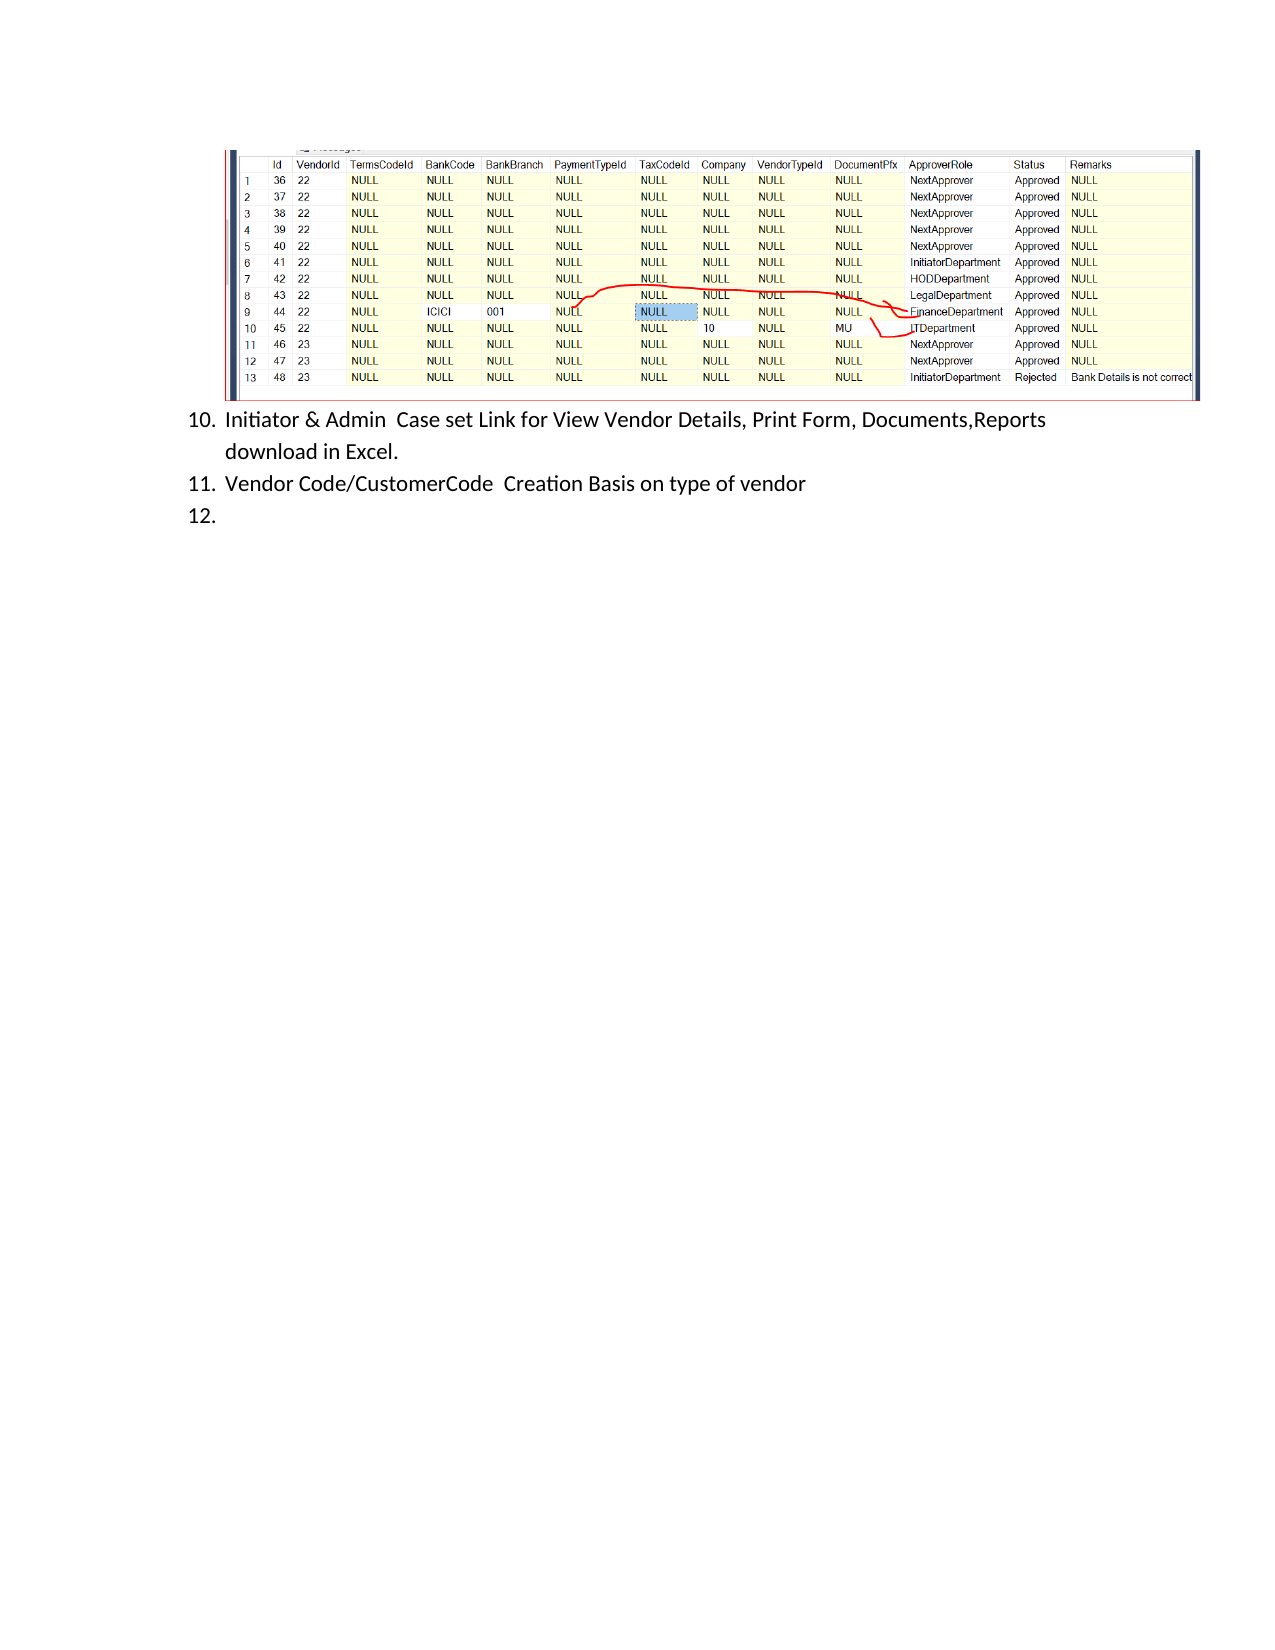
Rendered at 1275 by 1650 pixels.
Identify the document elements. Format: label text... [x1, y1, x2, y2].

list Initiator & Admin Case set Link for View Vendor Details, Print Form, Documents,Reports download in Excel. [187, 405, 1125, 465]
list Vendor Code/CustomerCode Creation Basis on type of vendor [187, 469, 1125, 497]
picture [225, 150, 1200, 401]
